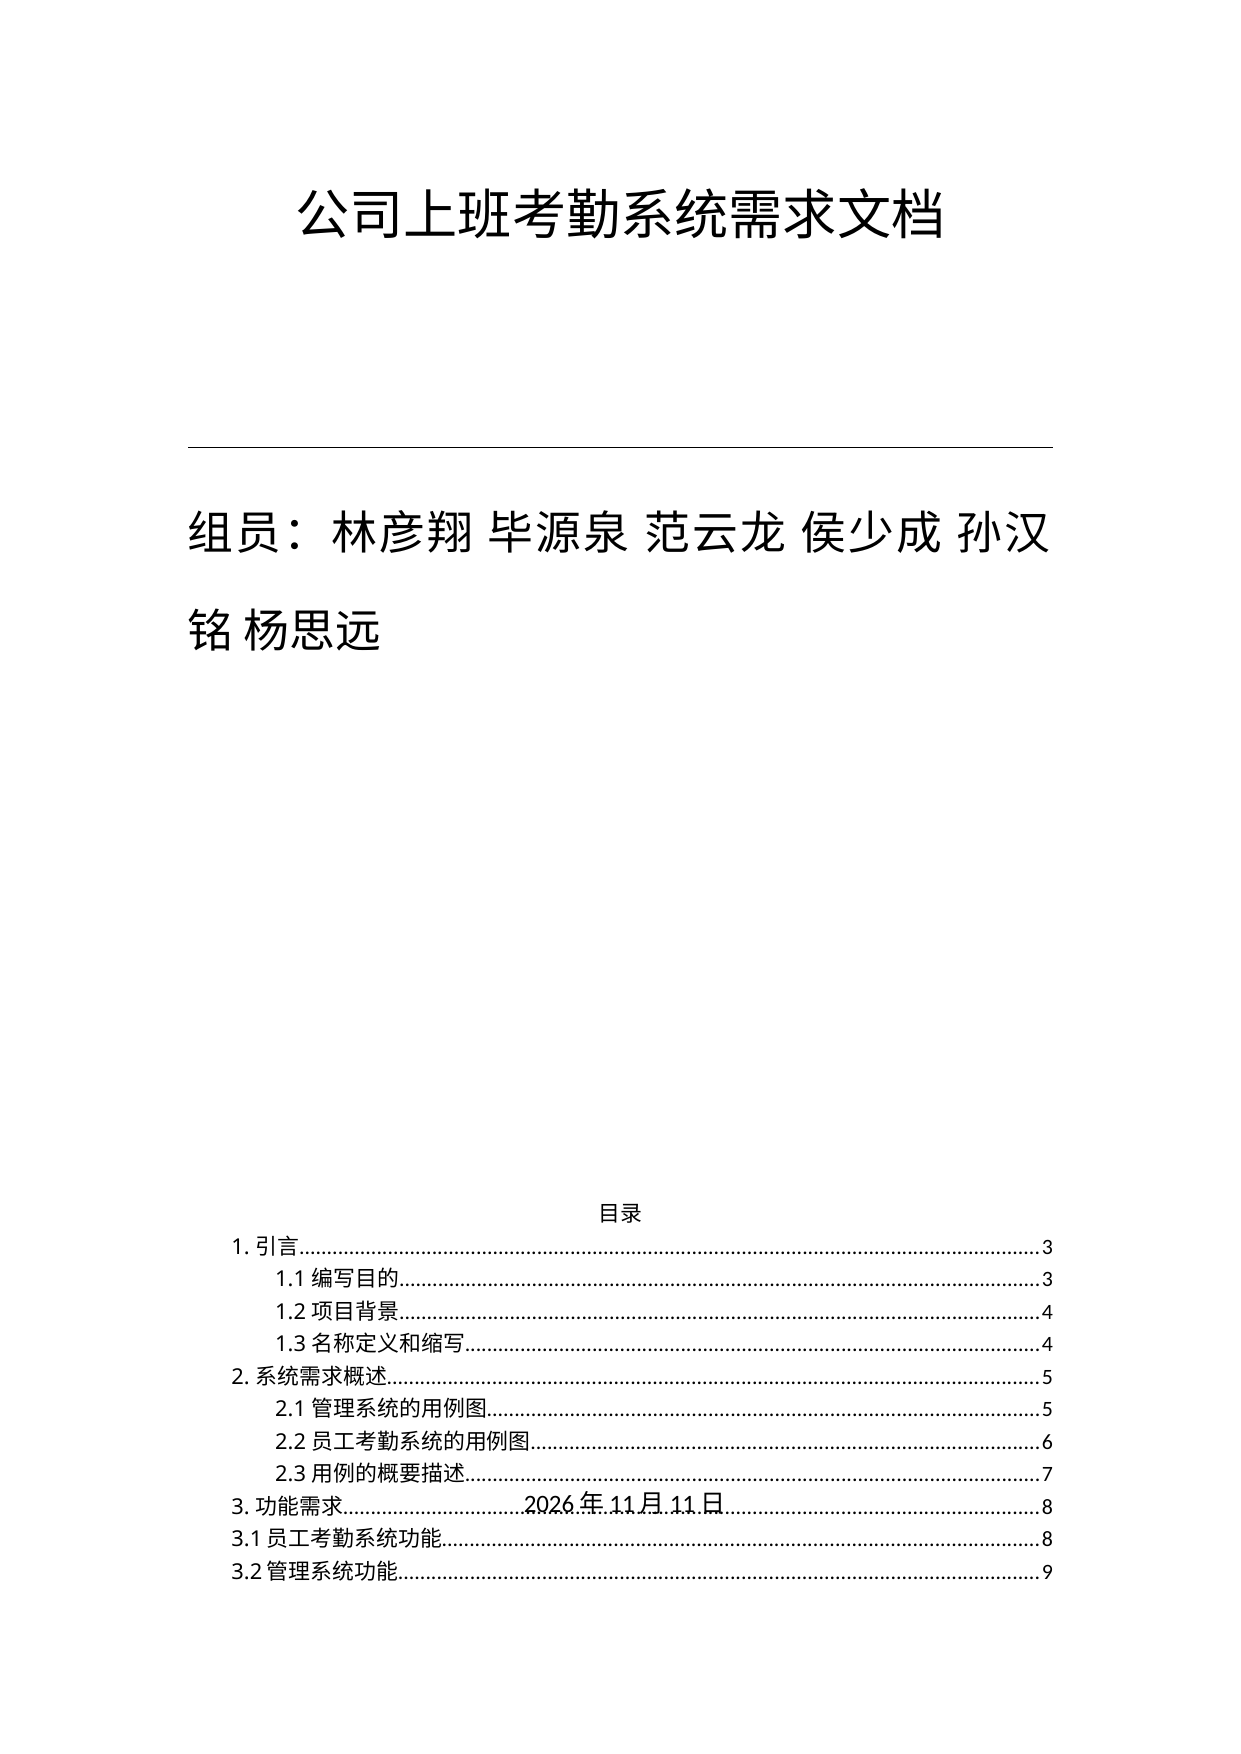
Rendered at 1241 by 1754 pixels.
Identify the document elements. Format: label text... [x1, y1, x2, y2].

text 公司上班考勤系统需求文档 [187, 162, 1053, 259]
text 组员：林彦翔 毕源泉 范云龙 侯少成 孙汉铭 杨思远 [187, 481, 1053, 676]
